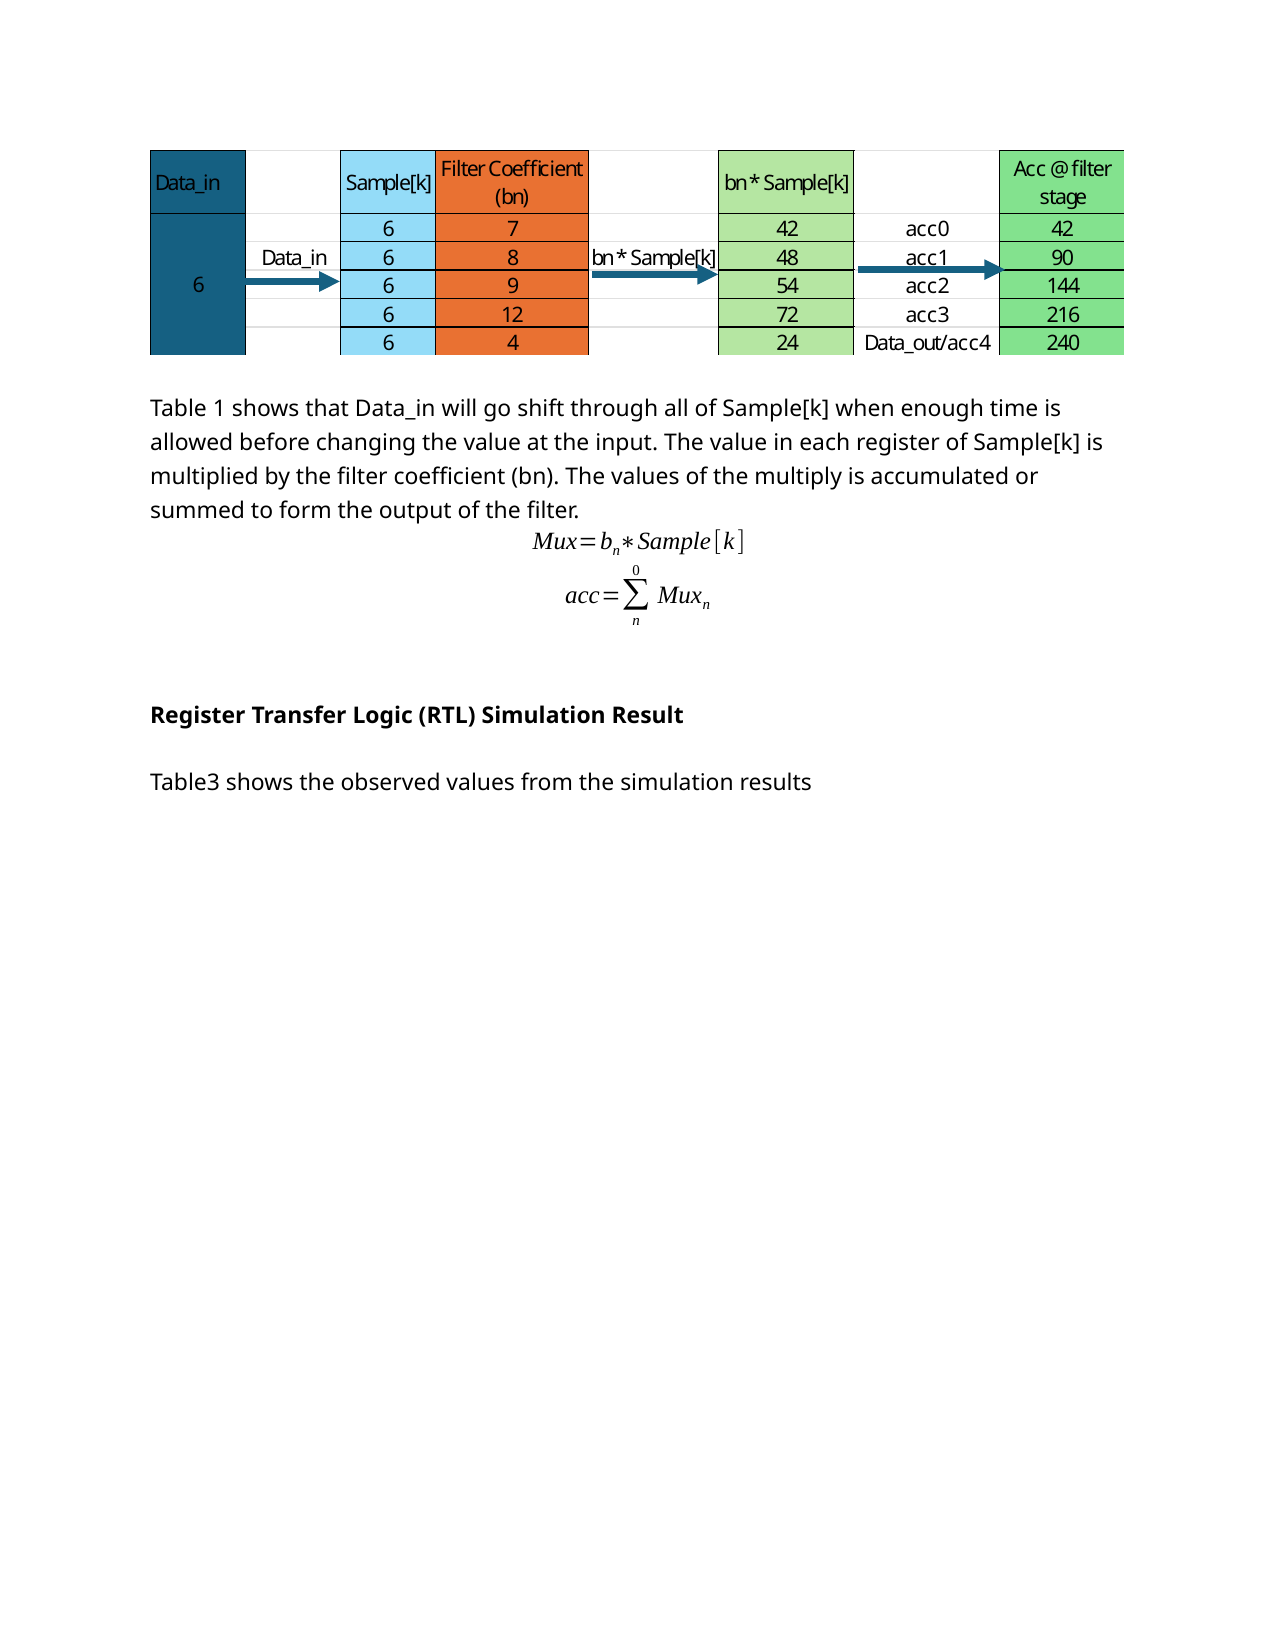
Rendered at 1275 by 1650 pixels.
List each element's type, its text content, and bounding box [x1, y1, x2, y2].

text Table3 shows the observed values from the simulation results [150, 766, 1125, 797]
text Table 1 shows that Data_in will go shift through all of Sample[k] when enough time is allowed before changing the value at the input. The value in each register of Sample[k] is multiplied by the filter coefficient (bn). The values of the multiply is accumulated or summed to form the output of the filter. [150, 392, 1125, 525]
text Register Transfer Logic (RTL) Simulation Result [150, 698, 1125, 730]
